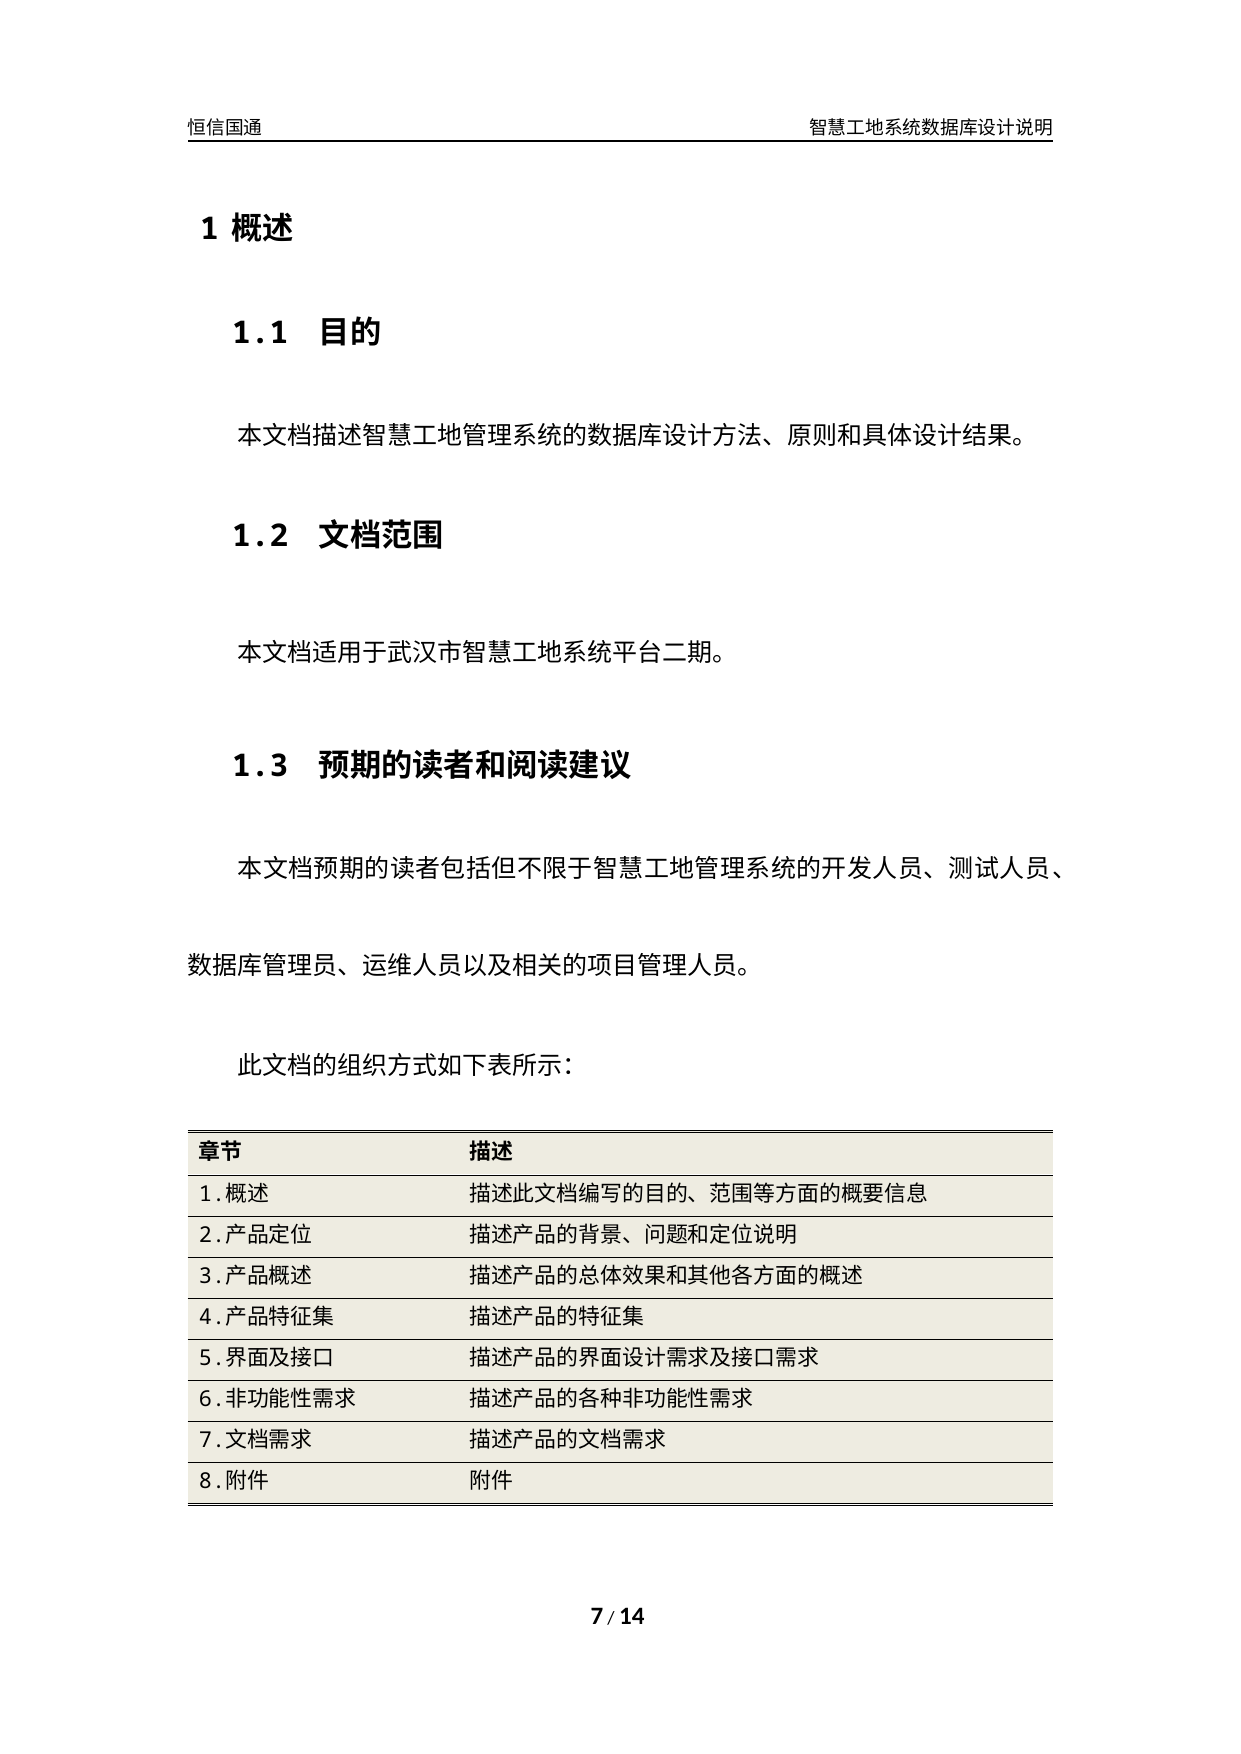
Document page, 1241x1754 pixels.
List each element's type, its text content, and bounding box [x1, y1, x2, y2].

table_cell 1.概述 [188, 1176, 458, 1216]
table_cell 描述此文档编写的目的、范围等方面的概要信息 [458, 1176, 1053, 1216]
table_cell 附件 [458, 1463, 1053, 1503]
table_cell 描述产品的界面设计需求及接口需求 [458, 1340, 1053, 1380]
table_cell 6.非功能性需求 [188, 1381, 458, 1421]
table_header 描述 [458, 1133, 1053, 1174]
table_cell 描述产品的背景、问题和定位说明 [458, 1217, 1053, 1257]
table_cell 8.附件 [188, 1463, 458, 1503]
table_cell 3.产品概述 [188, 1258, 458, 1298]
table_cell 5.界面及接口 [188, 1340, 458, 1380]
text 此文档的组织方式如下表所示： [187, 1031, 1053, 1096]
table_cell 描述产品的特征集 [458, 1299, 1053, 1339]
table_cell 描述产品的总体效果和其他各方面的概述 [458, 1258, 1053, 1298]
subtitle 概述 [200, 193, 1053, 258]
table_header 章节 [188, 1133, 458, 1174]
text 本文档适用于武汉市智慧工地系统平台二期。 [187, 618, 1053, 683]
text 本文档描述智慧工地管理系统的数据库设计方法、原则和具体设计结果。 [187, 401, 1053, 466]
table_cell 7.文档需求 [188, 1422, 458, 1462]
subtitle 预期的读者和阅读建议 [232, 730, 1053, 795]
subtitle 目的 [232, 297, 1053, 362]
table_cell 描述产品的文档需求 [458, 1422, 1053, 1462]
text 本文档预期的读者包括但不限于智慧工地管理系统的开发人员、测试人员、数据库管理员、运维人员以及相关的项目管理人员。 [187, 834, 1053, 996]
table_cell 2.产品定位 [188, 1217, 458, 1257]
subtitle 文档范围 [232, 501, 1053, 566]
table_cell 描述产品的各种非功能性需求 [458, 1381, 1053, 1421]
table_cell 4.产品特征集 [188, 1299, 458, 1339]
